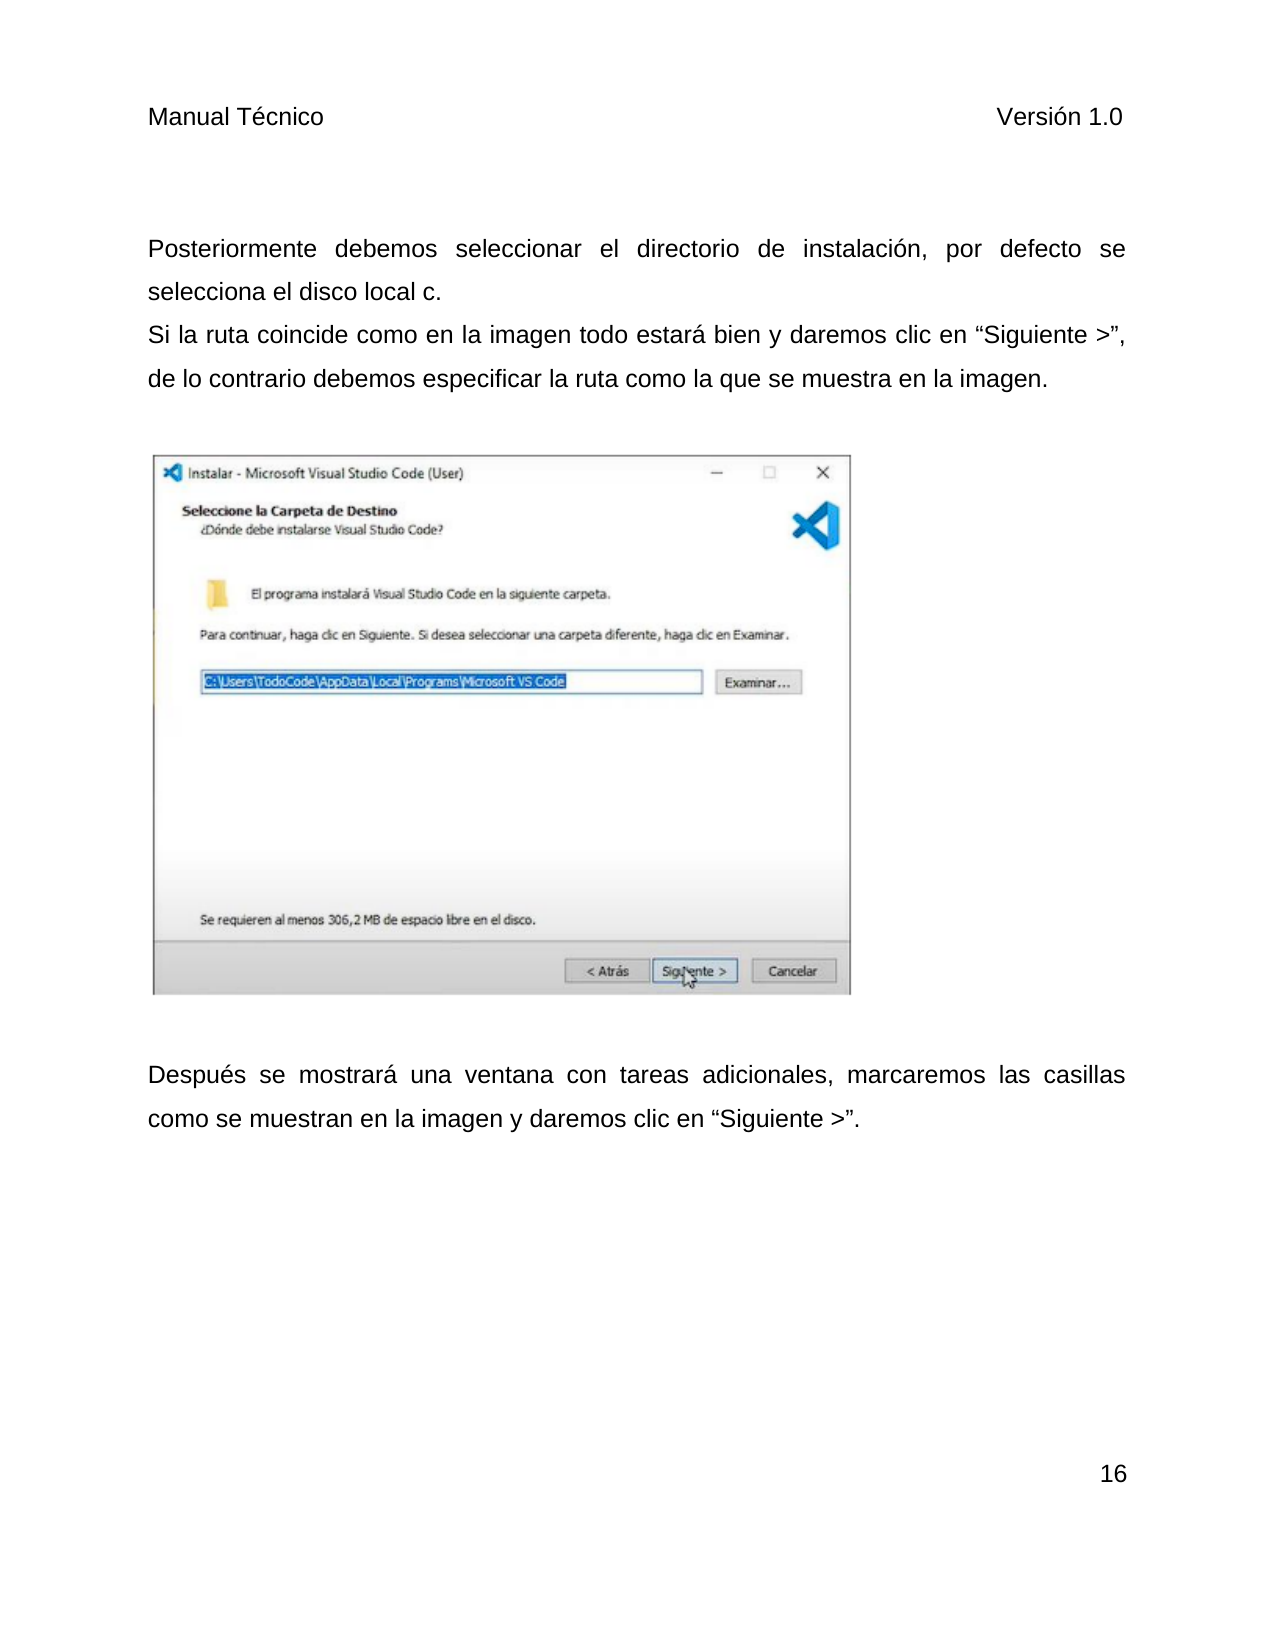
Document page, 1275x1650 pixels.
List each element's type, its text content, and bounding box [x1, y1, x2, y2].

picture [147, 449, 859, 1003]
text Después se mostrará una ventana con tareas adicionales, marcaremos las casillas como se muestran en la imagen y daremos clic en “Siguiente >”. [148, 1061, 1127, 1132]
text Posteriormente debemos seleccionar el directorio de instalación, por defecto se selecciona el disco local c. [148, 234, 1127, 306]
text Si la ruta coincide como en la imagen todo estará bien y daremos clic en “Siguiente >”, de lo contrario debemos especificar la ruta como la que se muestra en la imagen. [148, 320, 1127, 392]
